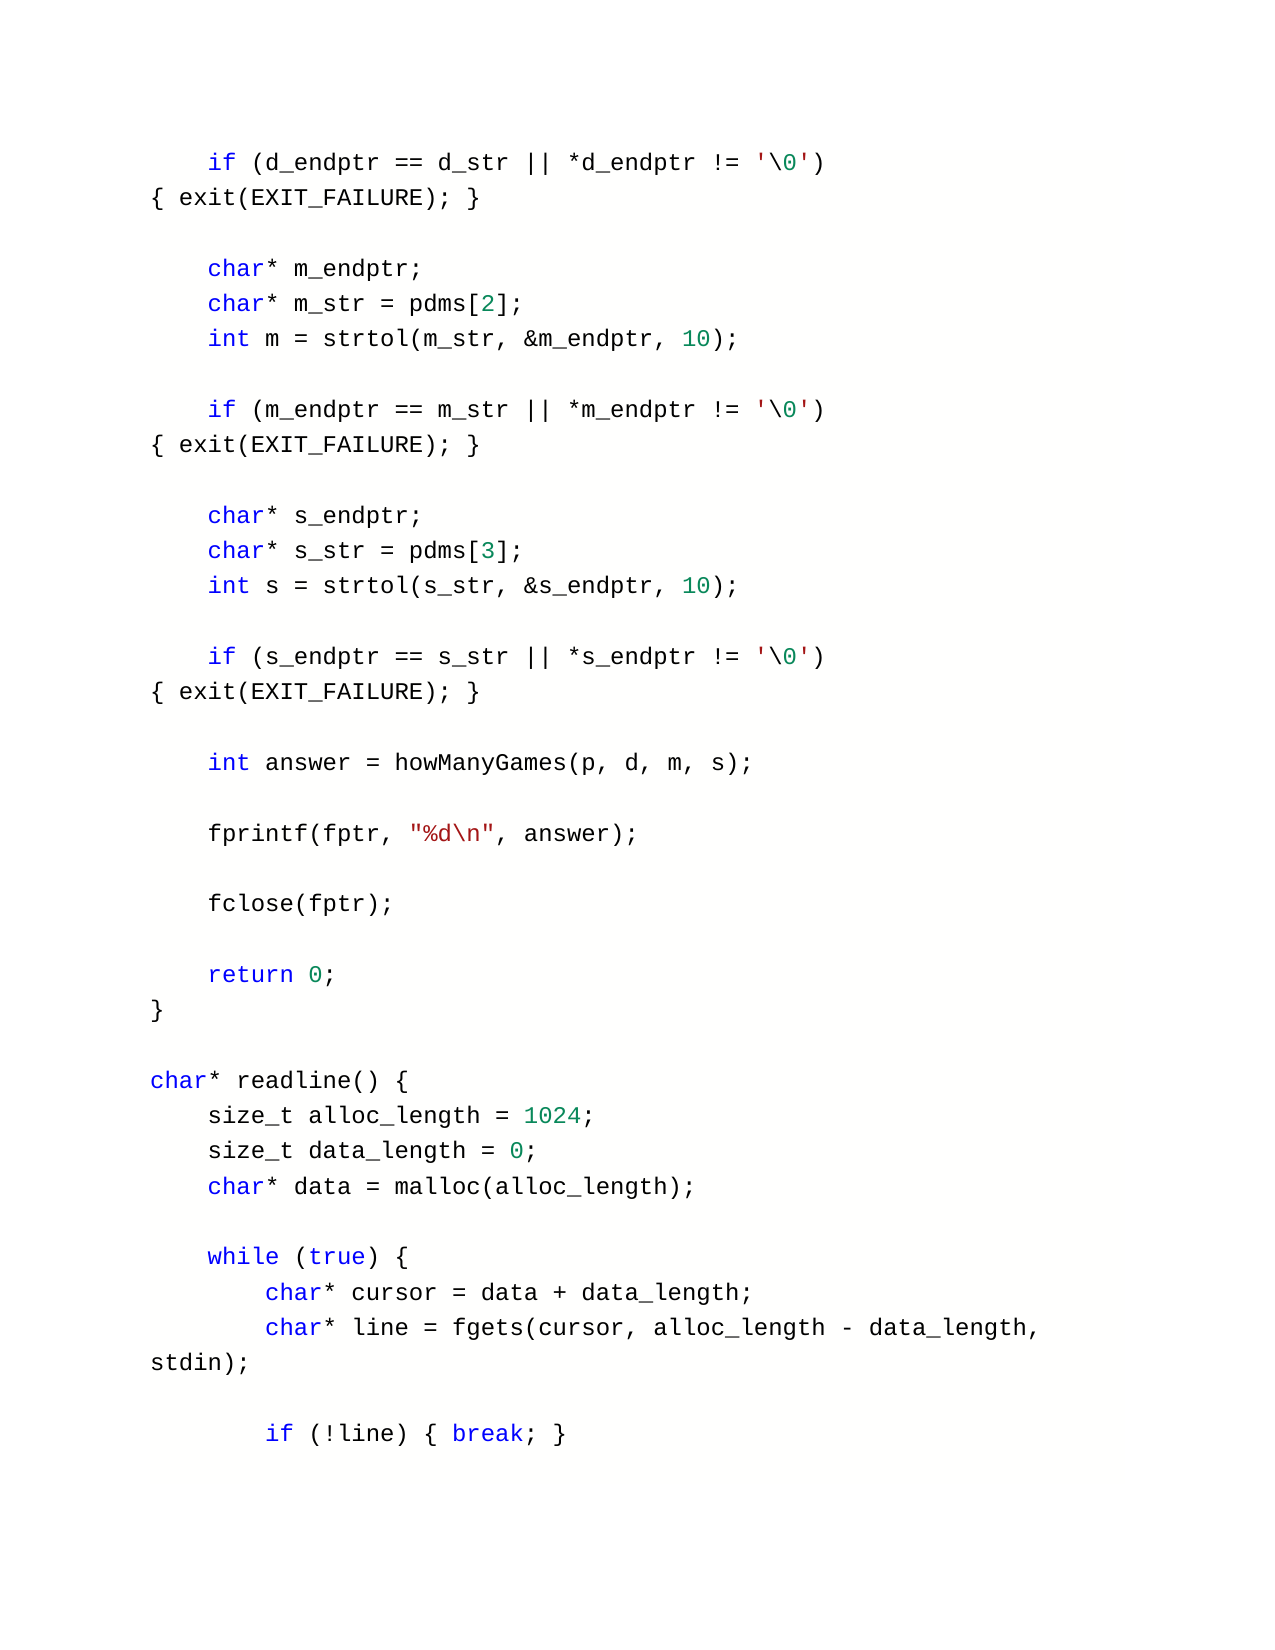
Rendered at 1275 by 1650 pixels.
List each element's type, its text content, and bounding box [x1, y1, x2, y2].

text if (m_endptr == m_str || *m_endptr != '\0') { exit(EXIT_FAILURE); } [150, 397, 1125, 460]
text int answer = howManyGames(p, d, m, s); [150, 750, 1125, 777]
text int s = strtol(s_str, &s_endptr, 10); [150, 574, 1125, 601]
text } [150, 997, 1125, 1025]
text if (!line) { break; } [150, 1421, 1125, 1448]
text fclose(fptr); [150, 892, 1125, 919]
text size_t alloc_length = 1024; [150, 1103, 1125, 1131]
text if (s_endptr == s_str || *s_endptr != '\0') { exit(EXIT_FAILURE); } [150, 644, 1125, 707]
text char* m_endptr; [150, 256, 1125, 283]
text char* readline() { [150, 1068, 1125, 1095]
text char* line = fgets(cursor, alloc_length - data_length, stdin); [150, 1315, 1125, 1378]
text char* data = malloc(alloc_length); [150, 1174, 1125, 1201]
text int m = strtol(m_str, &m_endptr, 10); [150, 327, 1125, 354]
text char* cursor = data + data_length; [150, 1280, 1125, 1307]
text size_t data_length = 0; [150, 1139, 1125, 1166]
text while (true) { [150, 1245, 1125, 1272]
text char* s_endptr; [150, 503, 1125, 530]
text return 0; [150, 962, 1125, 989]
text if (d_endptr == d_str || *d_endptr != '\0') { exit(EXIT_FAILURE); } [150, 150, 1125, 212]
text char* m_str = pdms[2]; [150, 291, 1125, 318]
text char* s_str = pdms[3]; [150, 538, 1125, 566]
text fprintf(fptr, "%d\n", answer); [150, 821, 1125, 848]
